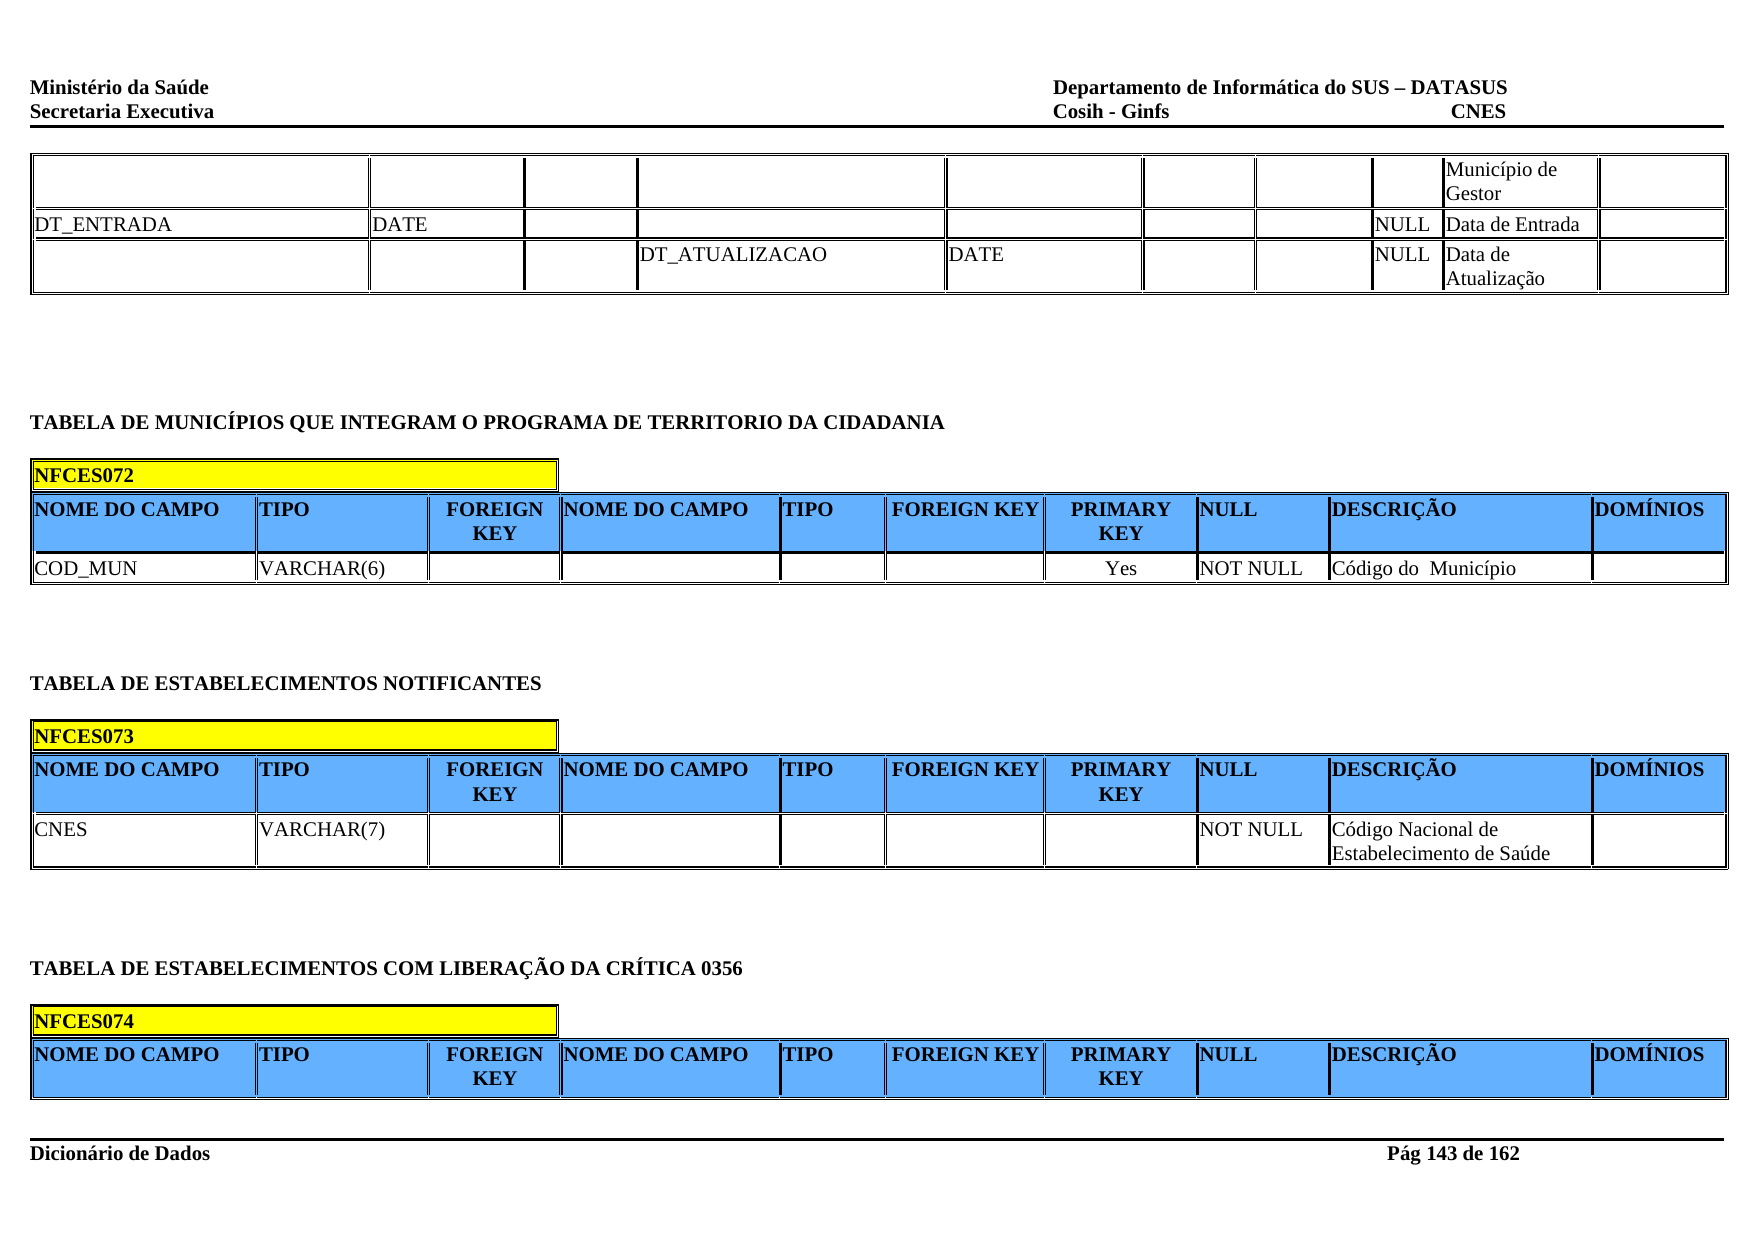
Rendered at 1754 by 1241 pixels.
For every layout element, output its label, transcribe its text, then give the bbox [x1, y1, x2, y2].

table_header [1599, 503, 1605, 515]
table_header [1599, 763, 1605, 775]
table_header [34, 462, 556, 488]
text TABELA DE ESTABELECIMENTOS NOTIFICANTES [29, 671, 1724, 695]
text TABELA DE ESTABELECIMENTOS COM LIBERAÇÃO DA CRÍTICA 0356 [29, 956, 1724, 980]
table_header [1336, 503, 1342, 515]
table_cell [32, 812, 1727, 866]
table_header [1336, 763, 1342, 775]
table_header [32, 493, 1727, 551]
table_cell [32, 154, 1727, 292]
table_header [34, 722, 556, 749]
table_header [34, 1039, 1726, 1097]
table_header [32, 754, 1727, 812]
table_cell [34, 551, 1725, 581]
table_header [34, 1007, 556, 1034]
text TABELA DE MUNICÍPIOS QUE INTEGRAM O PROGRAMA DE TERRITORIO DA CIDADANIA [29, 410, 1724, 434]
